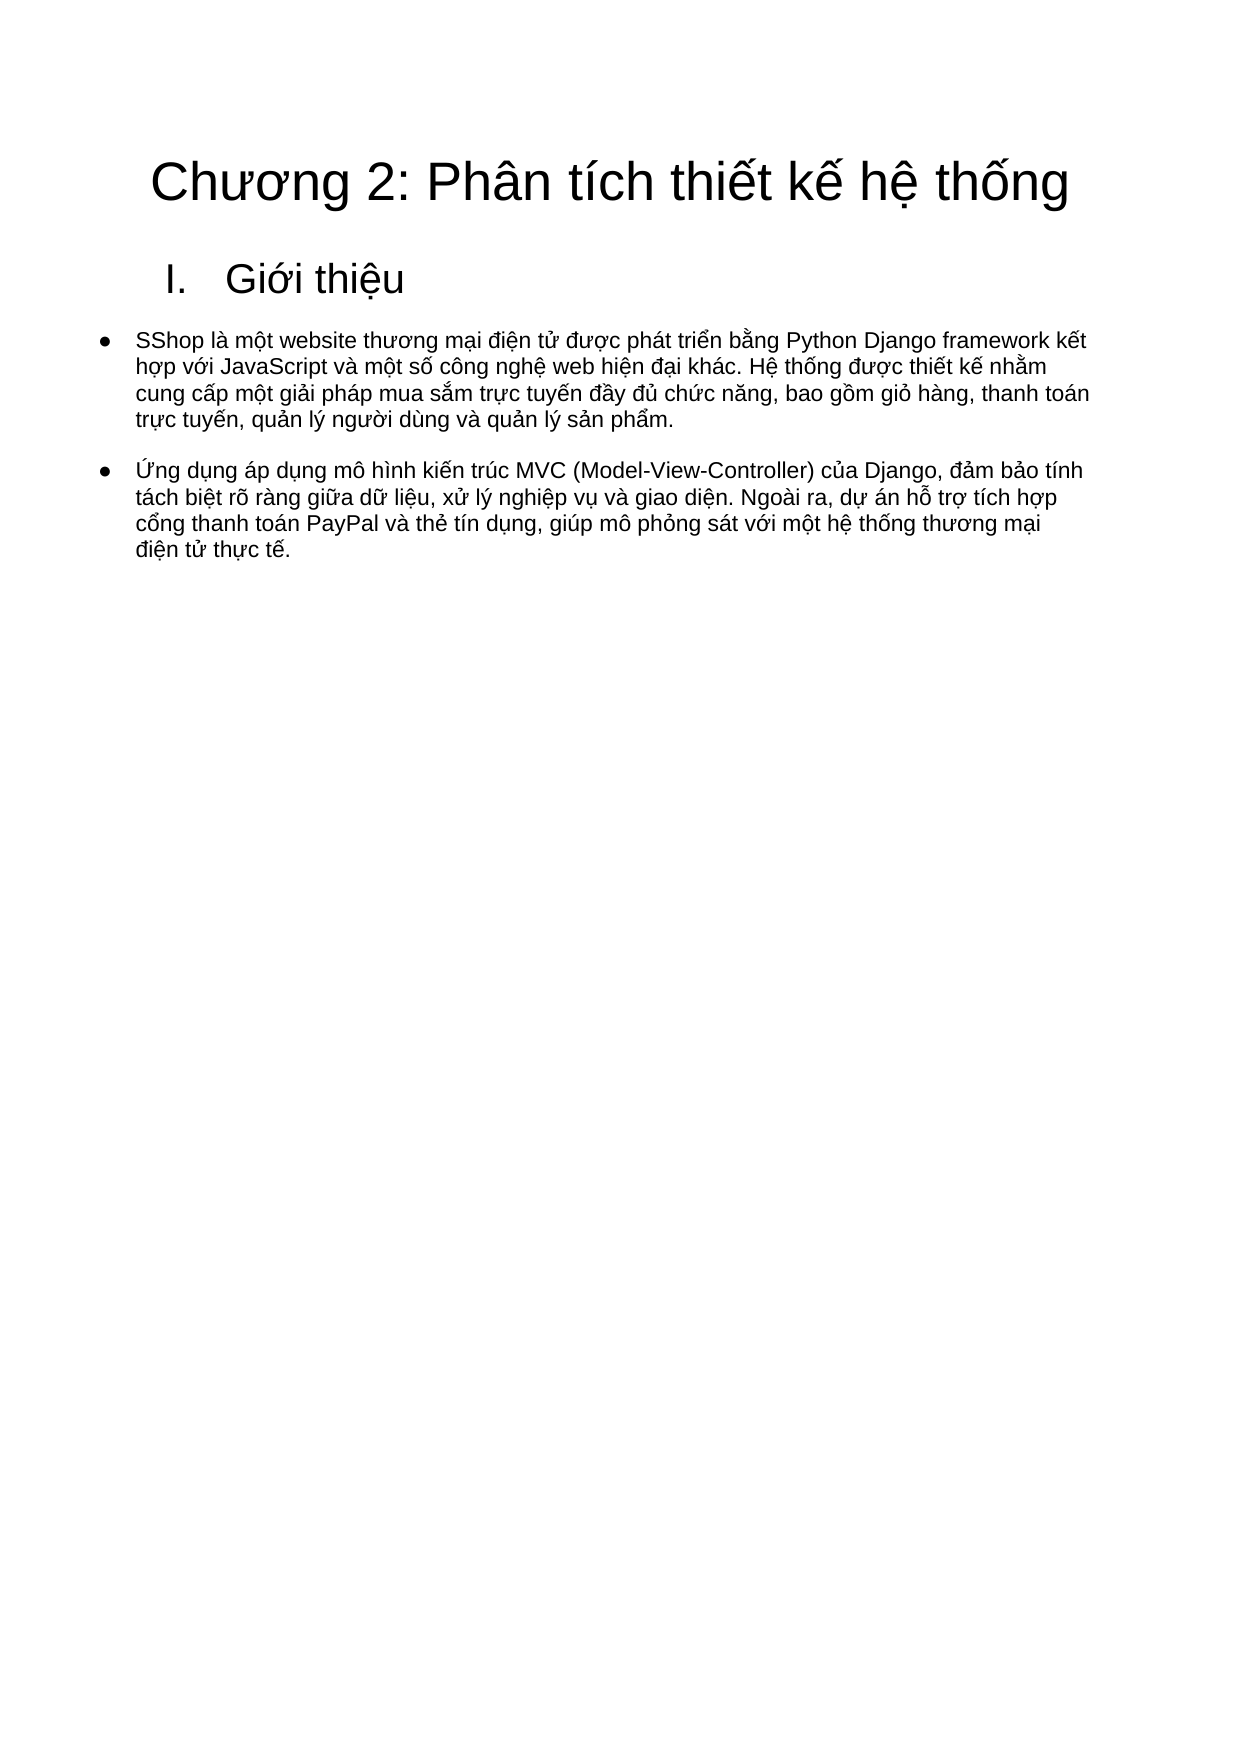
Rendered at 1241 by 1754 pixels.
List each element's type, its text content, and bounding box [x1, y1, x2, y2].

list Ứng dụng áp dụng mô hình kiến trúc MVC (Model-View-Controller) của Django, đảm bảo tính tách biệt rõ ràng giữa dữ liệu, xử lý nghiệp vụ và giao diện. Ngoài ra, dự án hỗ trợ tích hợp cổng thanh toán PayPal và thẻ tín dụng, giúp mô phỏng sát với một hệ thống thương mại điện tử thực tế. [98, 457, 1090, 563]
subtitle Giới thiệu [187, 254, 1090, 302]
list SShop là một website thương mại điện tử được phát triển bằng Python Django framework kết hợp với JavaScript và một số công nghệ web hiện đại khác. Hệ thống được thiết kế nhằm cung cấp một giải pháp mua sắm trực tuyến đầy đủ chức năng, bao gồm giỏ hàng, thanh toán trực tuyến, quản lý người dùng và quản lý sản phẩm. [98, 327, 1090, 432]
title Chương 2: Phân tích thiết kế hệ thống [150, 150, 1090, 212]
